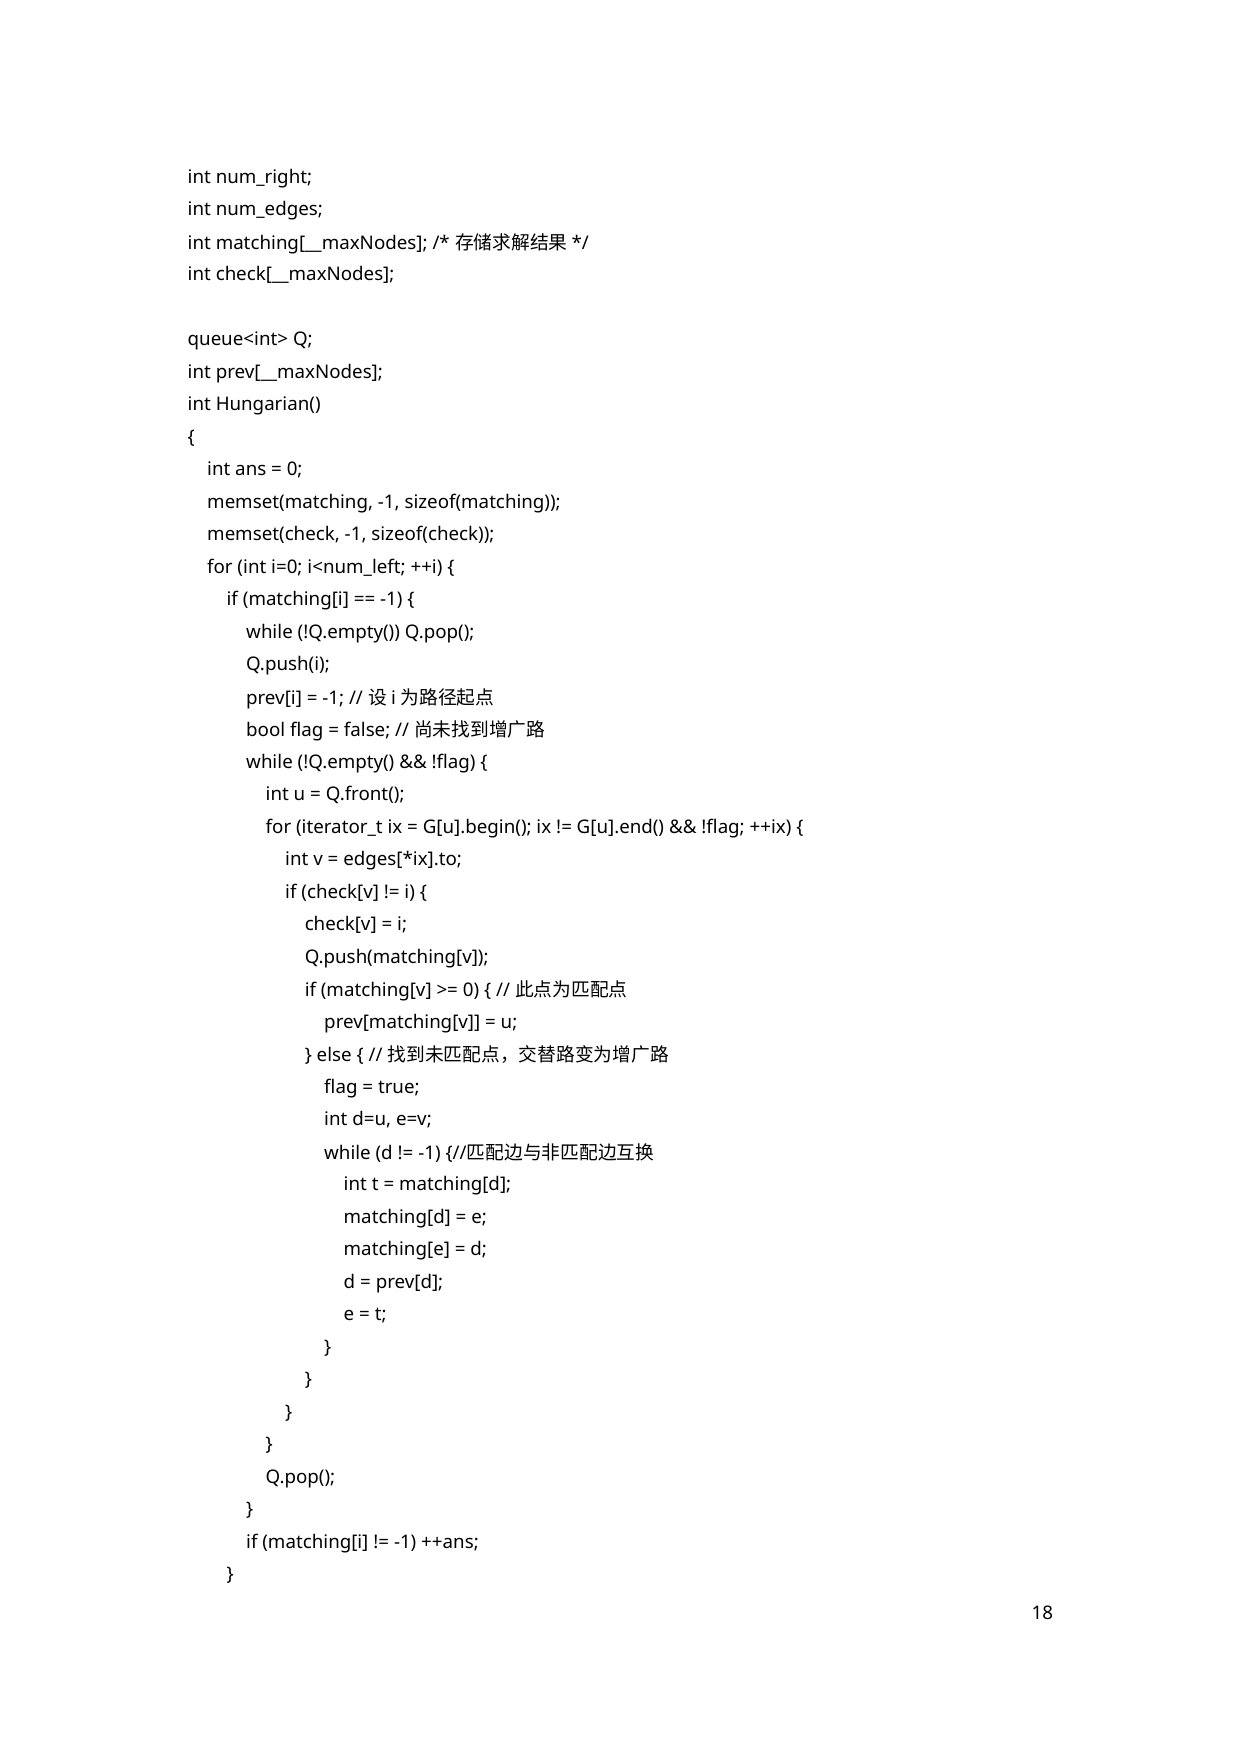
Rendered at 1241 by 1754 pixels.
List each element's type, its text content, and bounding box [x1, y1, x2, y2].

text memset(matching, -1, sizeof(matching)); [187, 485, 1053, 517]
text matching[d] = e; [187, 1200, 1053, 1232]
text check[v] = i; [187, 907, 1053, 940]
text } else { // 找到未匹配点，交替路变为增广路 [187, 1037, 1053, 1070]
text prev[matching[v]] = u; [187, 1005, 1053, 1037]
text int u = Q.front(); [187, 777, 1053, 810]
text } [187, 1395, 1053, 1427]
text int v = edges[*ix].to; [187, 842, 1053, 875]
text int check[__maxNodes]; [187, 257, 1053, 290]
text memset(check, -1, sizeof(check)); [187, 517, 1053, 550]
text int matching[__maxNodes]; /* 存储求解结果 */ [187, 225, 1053, 257]
text Q.pop(); [187, 1460, 1053, 1492]
text queue<int> Q; [187, 322, 1053, 355]
text if (check[v] != i) { [187, 875, 1053, 907]
text e = t; [187, 1297, 1053, 1330]
text int Hungarian() [187, 387, 1053, 420]
text } [187, 1492, 1053, 1525]
text int ans = 0; [187, 452, 1053, 485]
text matching[e] = d; [187, 1232, 1053, 1265]
text Q.push(i); [187, 647, 1053, 680]
text int d=u, e=v; [187, 1102, 1053, 1135]
text int prev[__maxNodes]; [187, 355, 1053, 387]
text for (iterator_t ix = G[u].begin(); ix != G[u].end() && !flag; ++ix) { [187, 810, 1053, 842]
text int num_right; [187, 160, 1053, 192]
text if (matching[i] != -1) ++ans; [187, 1525, 1053, 1557]
text int num_edges; [187, 192, 1053, 225]
text Q.push(matching[v]); [187, 940, 1053, 972]
text int t = matching[d]; [187, 1167, 1053, 1200]
text flag = true; [187, 1070, 1053, 1102]
text prev[i] = -1; // 设 i 为路径起点 [187, 680, 1053, 712]
text } [187, 1557, 1053, 1590]
text while (!Q.empty() && !flag) { [187, 745, 1053, 777]
text for (int i=0; i<num_left; ++i) { [187, 550, 1053, 582]
text while (d != -1) {//匹配边与非匹配边互换 [187, 1135, 1053, 1167]
text } [187, 1330, 1053, 1362]
text bool flag = false; // 尚未找到增广路 [187, 712, 1053, 745]
text { [187, 420, 1053, 452]
text if (matching[i] == -1) { [187, 582, 1053, 615]
text while (!Q.empty()) Q.pop(); [187, 615, 1053, 647]
text d = prev[d]; [187, 1265, 1053, 1297]
text } [187, 1427, 1053, 1460]
text } [187, 1362, 1053, 1395]
text if (matching[v] >= 0) { // 此点为匹配点 [187, 972, 1053, 1005]
